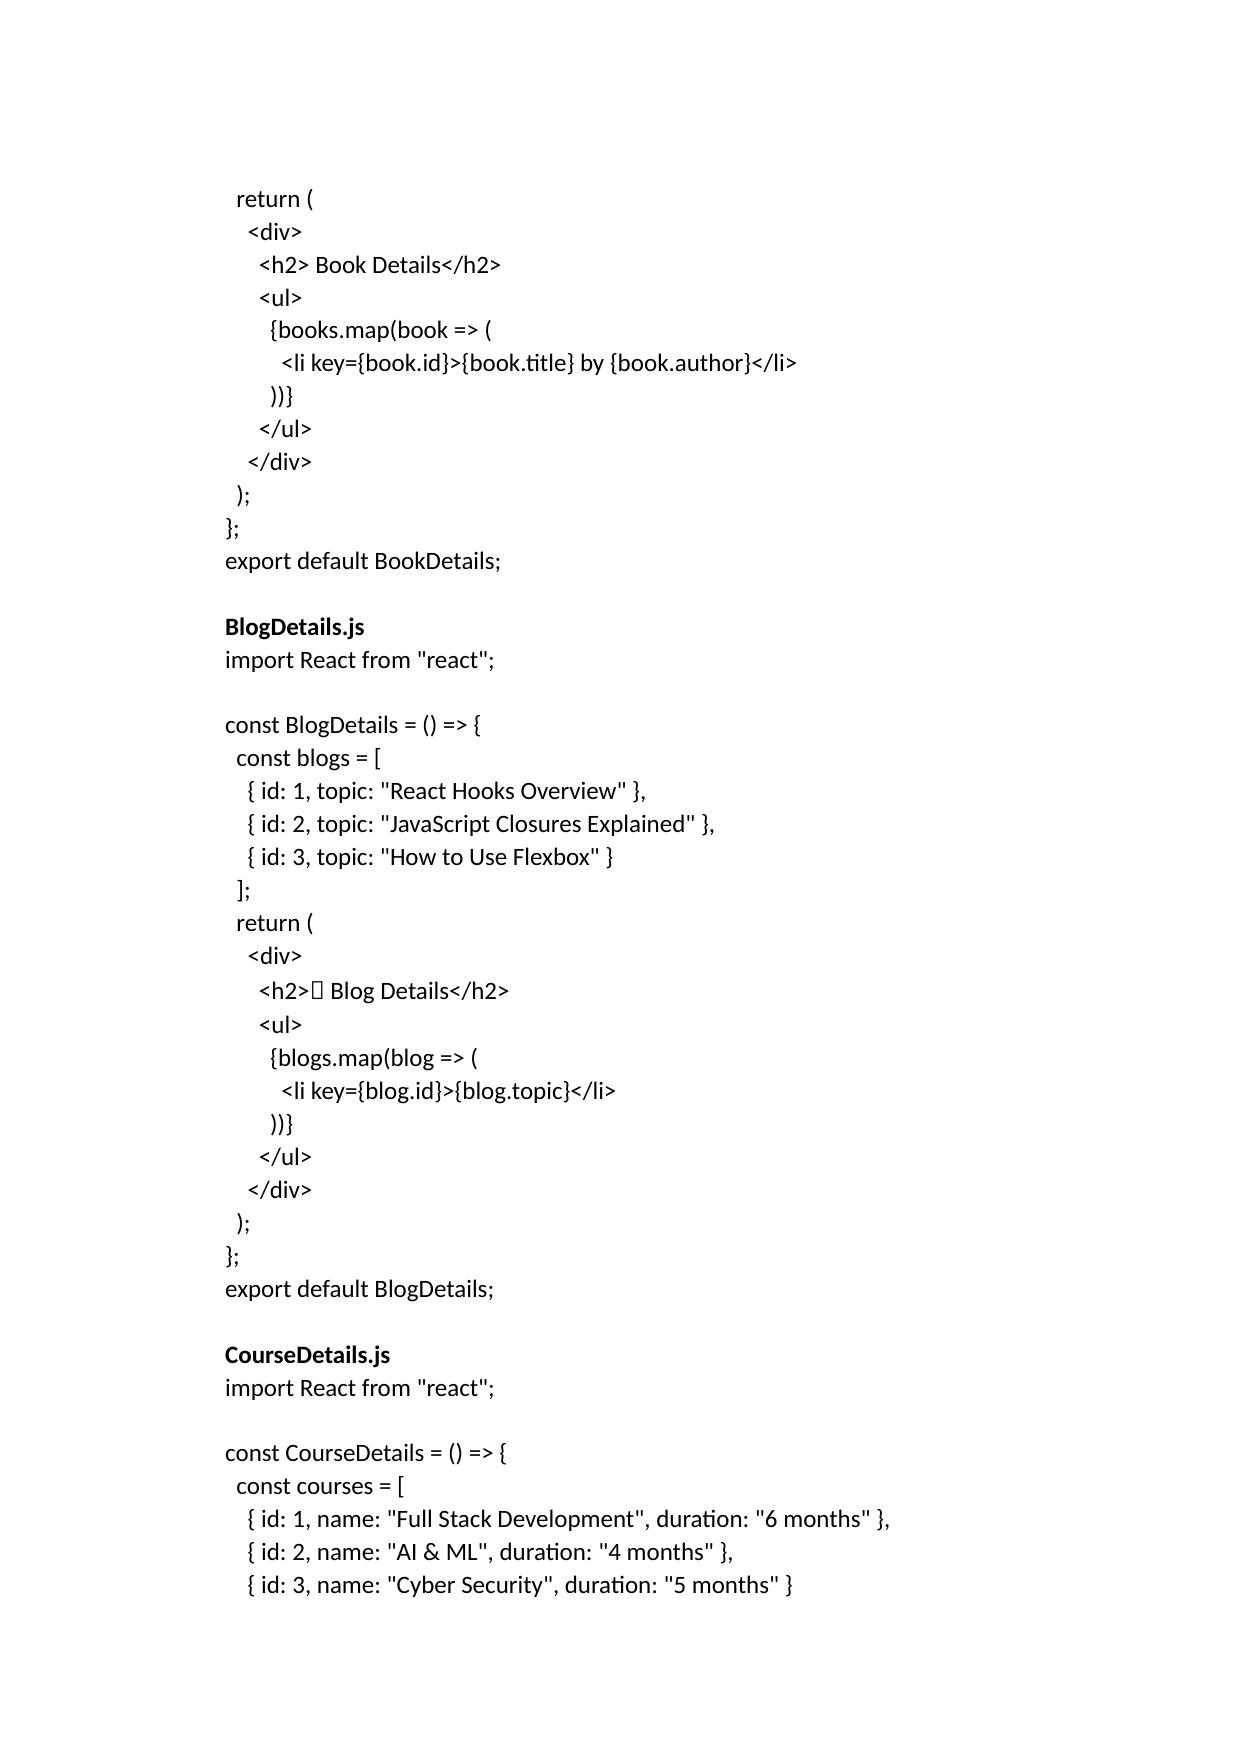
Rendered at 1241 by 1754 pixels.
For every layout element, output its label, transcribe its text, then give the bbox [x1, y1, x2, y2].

list CourseDetails.js [225, 1339, 1090, 1369]
list { id: 2, topic: "JavaScript Closures Explained" }, [225, 808, 1090, 839]
list ); [225, 1207, 1090, 1238]
list return ( [225, 183, 1090, 213]
list { id: 2, name: "AI & ML", duration: "4 months" }, [225, 1536, 1090, 1567]
list <h2> Book Details</h2> [225, 249, 1090, 279]
list <div> [225, 216, 1090, 246]
list }; [225, 512, 1090, 543]
list <h2>📝 Blog Details</h2> [225, 973, 1090, 1007]
list </ul> [225, 413, 1090, 444]
list const blogs = [ [225, 742, 1090, 773]
list { id: 3, name: "Cyber Security", duration: "5 months" } [225, 1569, 1090, 1600]
list { id: 1, name: "Full Stack Development", duration: "6 months" }, [225, 1503, 1090, 1534]
list ))} [225, 1108, 1090, 1139]
list ))} [225, 380, 1090, 411]
list return ( [225, 907, 1090, 938]
list import React from "react"; [225, 644, 1090, 674]
list ]; [225, 874, 1090, 905]
list </div> [225, 446, 1090, 477]
list <ul> [225, 1010, 1090, 1040]
list </div> [225, 1174, 1090, 1205]
list {blogs.map(blog => ( [225, 1043, 1090, 1073]
list {books.map(book => ( [225, 314, 1090, 345]
list const CourseDetails = () => { [225, 1438, 1090, 1468]
list BlogDetails.js [225, 611, 1090, 641]
list const BlogDetails = () => { [225, 709, 1090, 740]
list { id: 3, topic: "How to Use Flexbox" } [225, 841, 1090, 872]
list <li key={book.id}>{book.title} by {book.author}</li> [225, 347, 1090, 378]
list { id: 1, topic: "React Hooks Overview" }, [225, 775, 1090, 806]
list <ul> [225, 282, 1090, 312]
list export default BlogDetails; [225, 1273, 1090, 1303]
list <div> [225, 940, 1090, 971]
list import React from "react"; [225, 1372, 1090, 1402]
list const courses = [ [225, 1471, 1090, 1501]
list export default BookDetails; [225, 545, 1090, 576]
list <li key={blog.id}>{blog.topic}</li> [225, 1076, 1090, 1106]
list ); [225, 479, 1090, 510]
list </ul> [225, 1141, 1090, 1172]
list }; [225, 1240, 1090, 1271]
